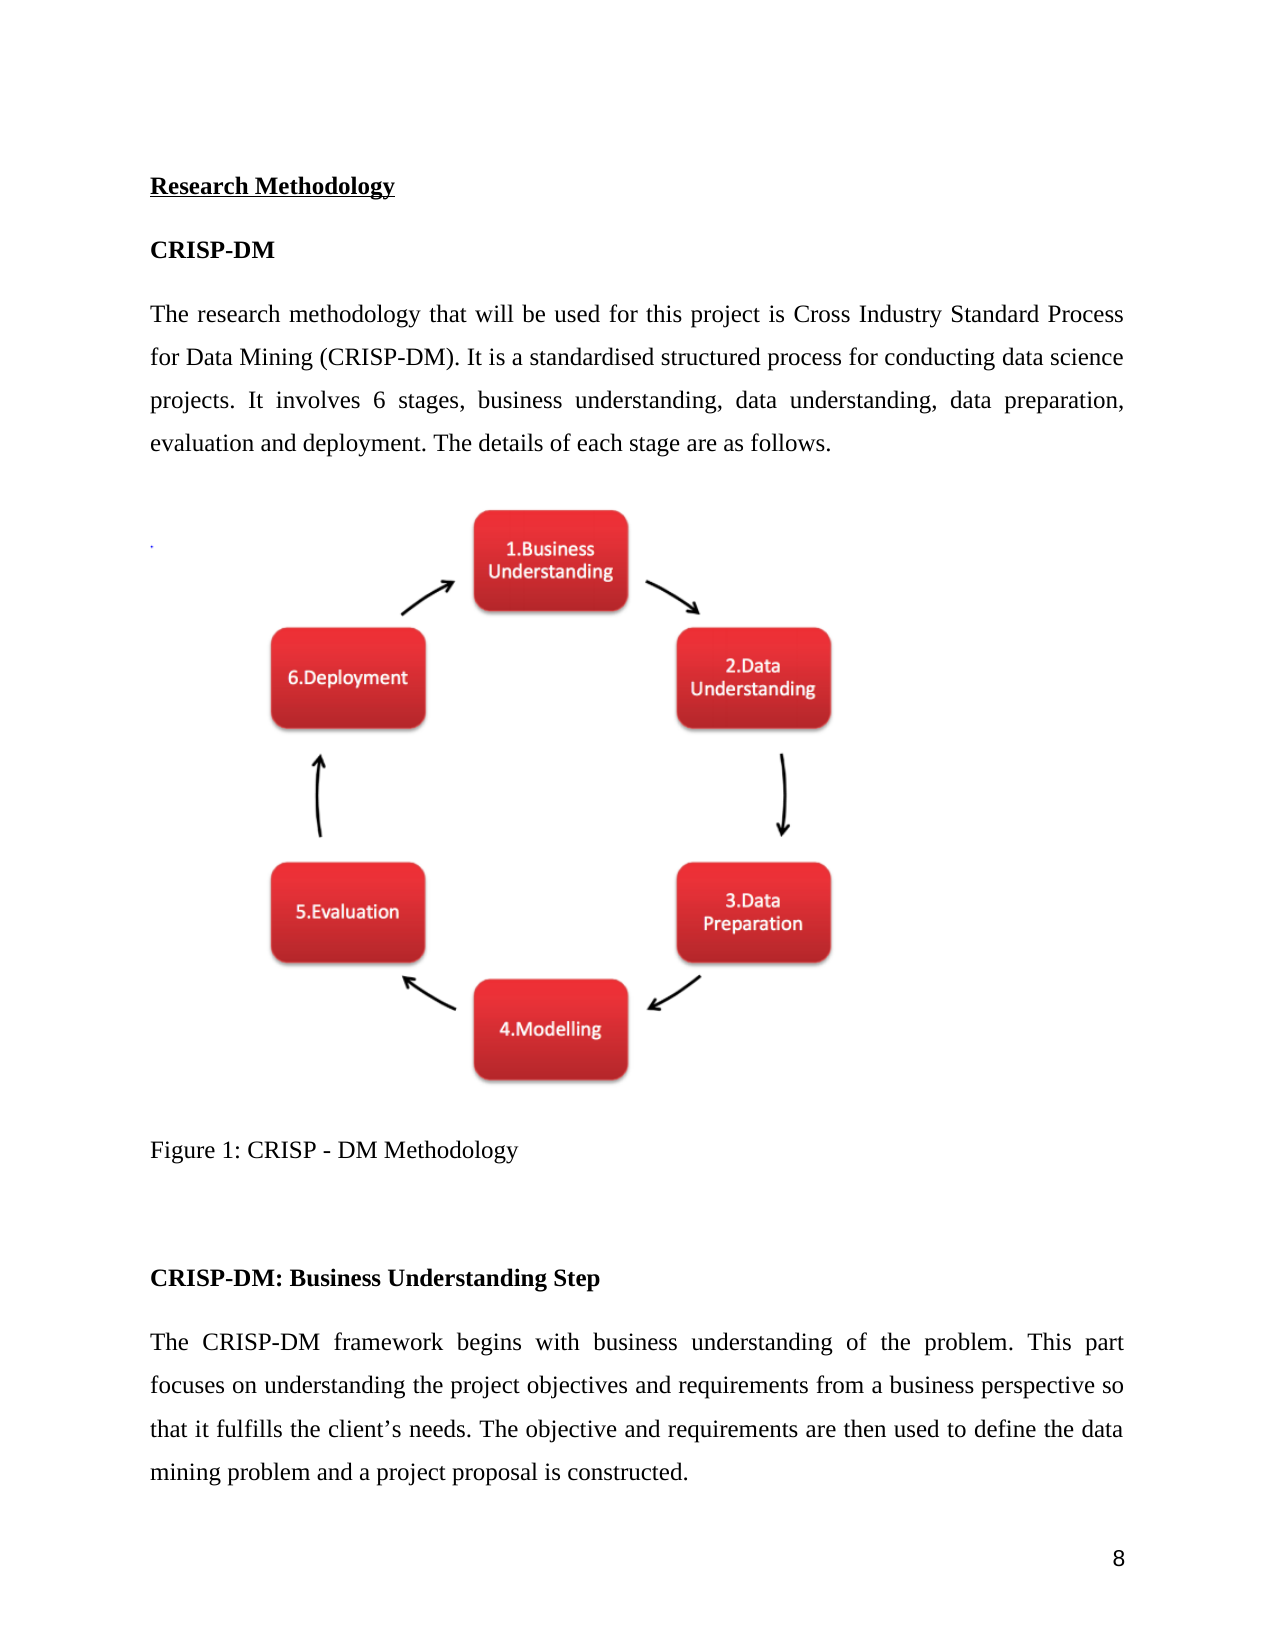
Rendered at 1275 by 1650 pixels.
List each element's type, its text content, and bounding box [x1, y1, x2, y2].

subtitle Research Methodology [150, 171, 1125, 199]
text The CRISP-DM framework begins with business understanding of the problem. This part focuses on understanding the project objectives and requirements from a business perspective so that it fulfills the client’s needs. The objective and requirements are then used to define the data mining problem and a project proposal is constructed. [150, 1327, 1125, 1486]
text Figure 1: CRISP - DM Methodology [150, 1136, 1125, 1164]
subtitle CRISP-DM [150, 235, 1125, 263]
picture [150, 492, 855, 1102]
text The research methodology that will be used for this project is Cross Industry Standard Process for Data Mining (CRISP-DM). It is a standardised structured process for conducting data science projects. It involves 6 stages, business understanding, data understanding, data preparation, evaluation and deployment. The details of each stage are as follows. [150, 299, 1125, 457]
text CRISP-DM: Business Understanding Step [150, 1263, 1125, 1292]
